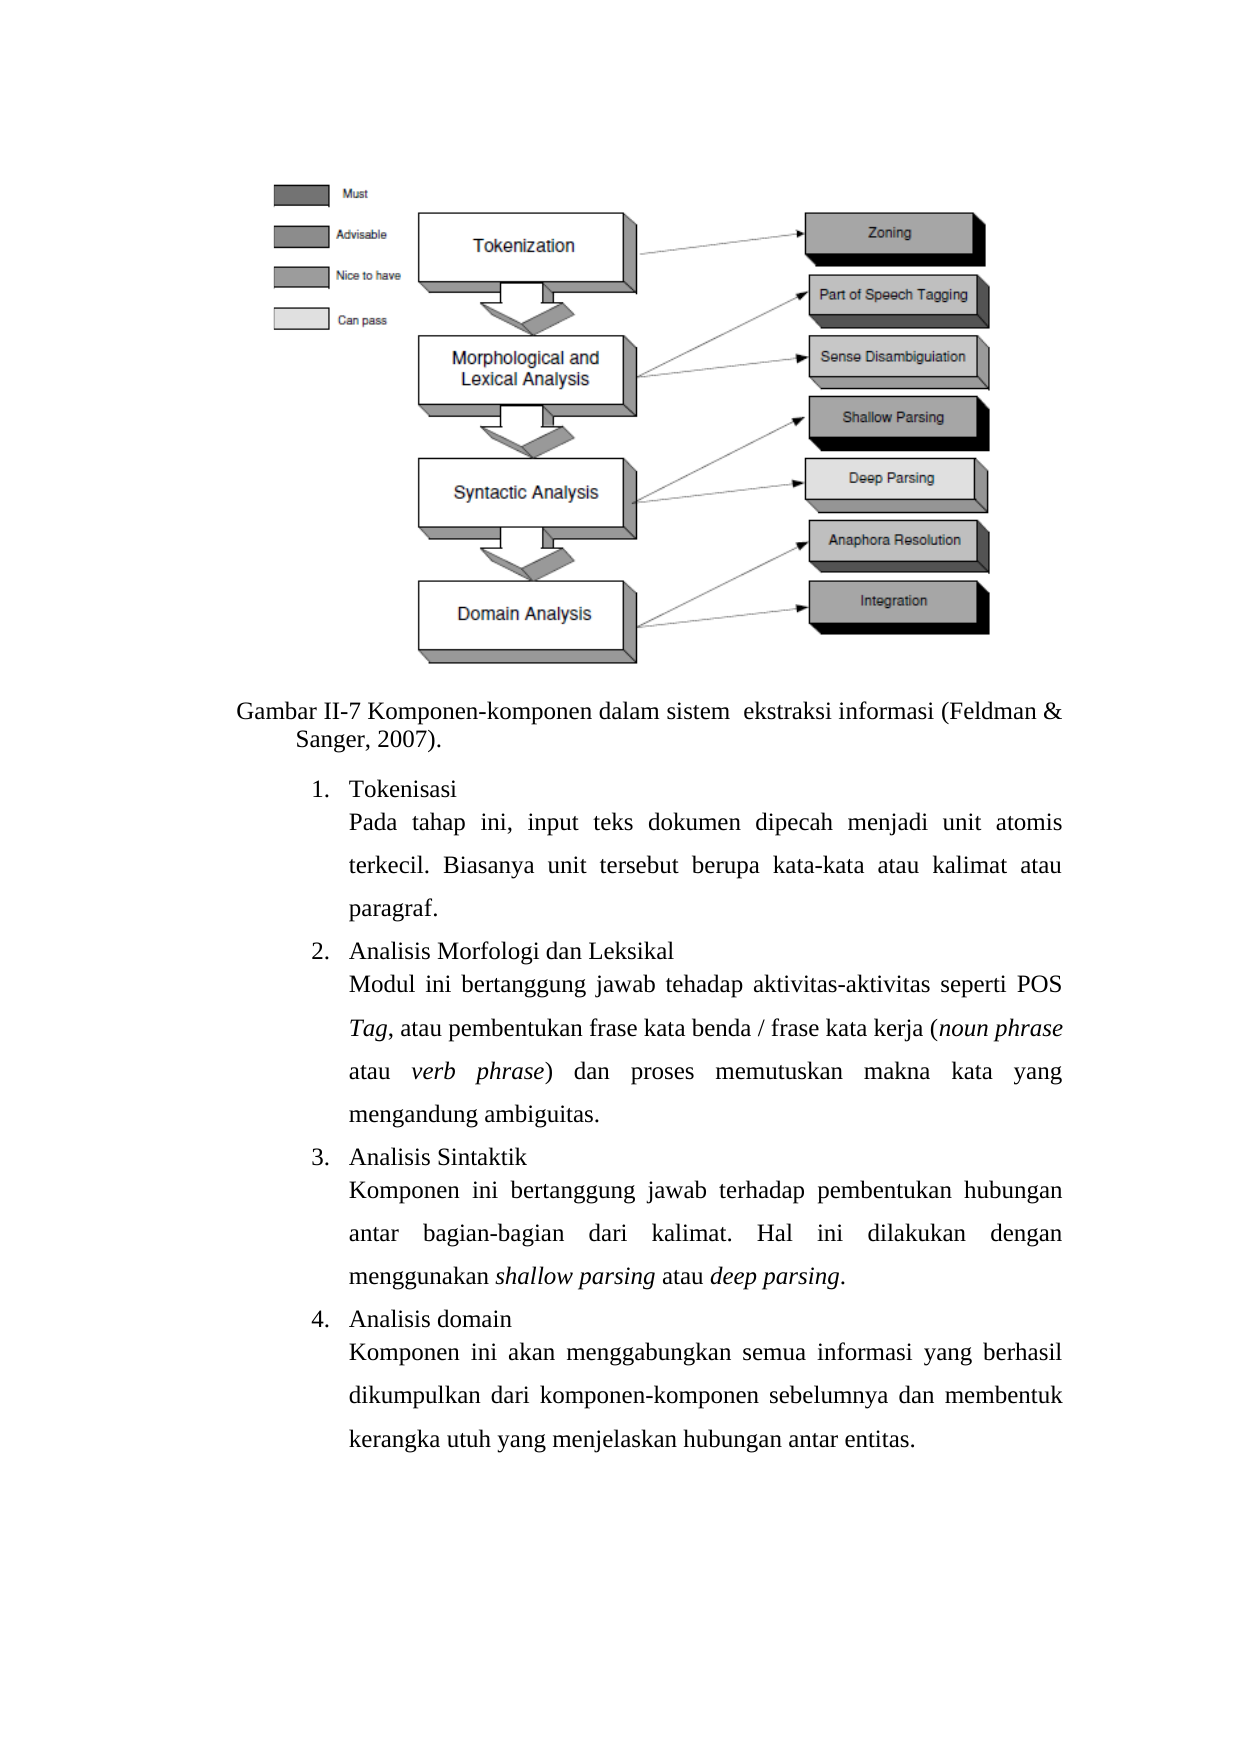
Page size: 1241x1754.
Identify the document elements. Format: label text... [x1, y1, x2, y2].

list Analisis Morfologi dan Leksikal [311, 936, 1063, 965]
list Komponen ini bertanggung jawab terhadap pembentukan hubungan antar bagian-bagian dari kalimat. Hal ini dilakukan dengan menggunakan shallow parsing atau deep parsing. [349, 1175, 1063, 1290]
list Tokenisasi [311, 774, 1063, 803]
list Pada tahap ini, input teks dokumen dipecah menjadi unit atomis terkecil. Biasanya unit tersebut berupa kata-kata atau kalimat atau paragraf. [349, 807, 1063, 922]
list Modul ini bertanggung jawab tehadap aktivitas-aktivitas seperti POS Tag, atau pembentukan frase kata benda / frase kata kerja (noun phrase atau verb phrase) dan proses memutuskan makna kata yang mengandung ambiguitas. [349, 969, 1063, 1128]
list Komponen ini akan menggabungkan semua informasi yang berhasil dikumpulkan dari komponen-komponen sebelumnya dan membentuk kerangka utuh yang menjelaskan hubungan antar entitas. [349, 1337, 1063, 1452]
picture [273, 177, 999, 669]
list Analisis domain [311, 1304, 1063, 1333]
text Gambar II-5 Komponen-komponen dalam sistem ekstraksi informasi. [236, 696, 1063, 753]
list Analisis Sintaktik [311, 1142, 1063, 1171]
